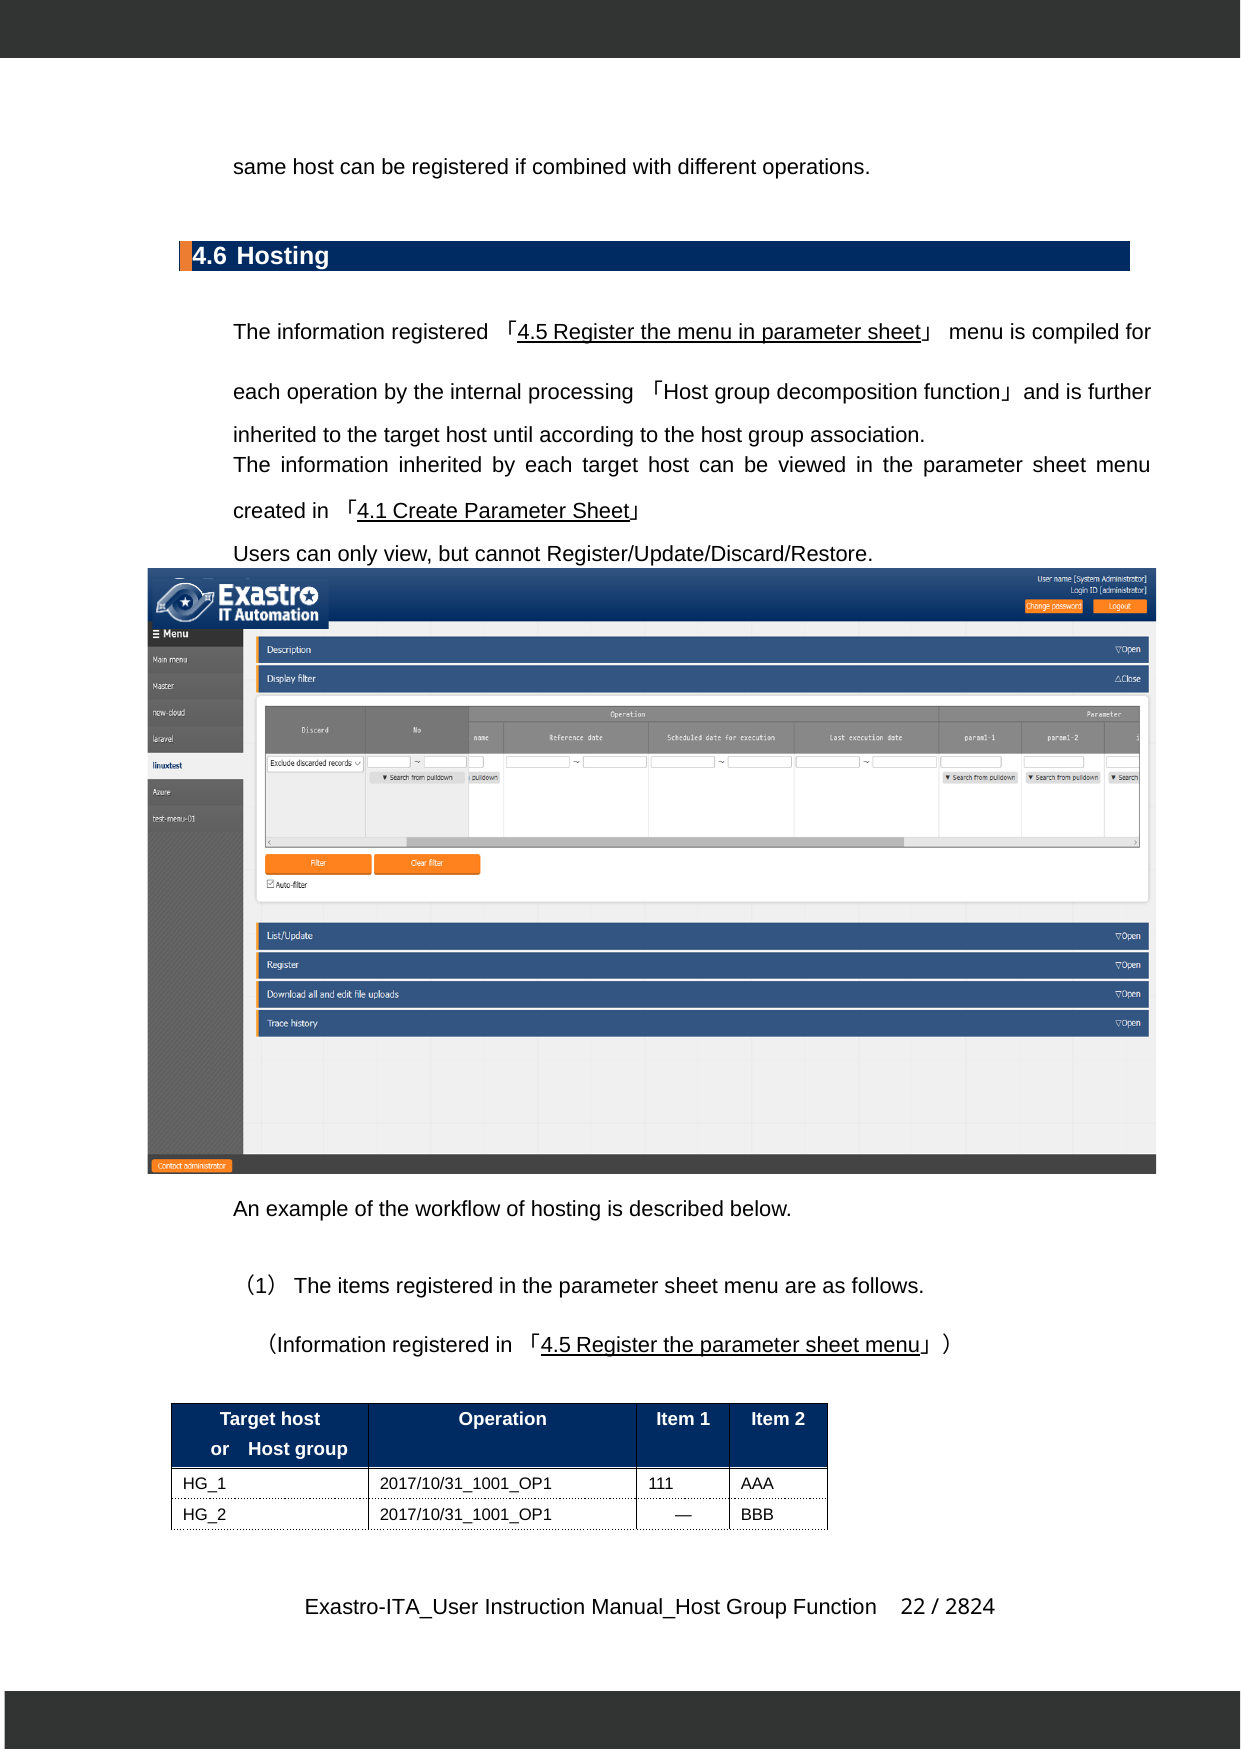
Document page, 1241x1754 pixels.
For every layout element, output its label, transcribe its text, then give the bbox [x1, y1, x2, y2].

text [233, 151, 1152, 181]
table_header Target host or Host group [172, 1404, 368, 1467]
text The information registered 「4.5 Register the menu in parameter sheet」 menu is compiled for each operation by the internal processing 「Host group decomposition function」and is further inherited to the target host until according to the host group association. [233, 300, 1152, 449]
picture [4, 1691, 1241, 1749]
table_cell HG_1 [172, 1469, 368, 1498]
table_cell ― [637, 1498, 729, 1529]
text Users can only view, but cannot Register/Update/Discard/Restore. [233, 539, 1152, 568]
table_header Item 2 [730, 1404, 827, 1467]
text （Information registered in 「4.5 Register the parameter sheet menu」） [233, 1313, 1152, 1373]
table_cell BBB [730, 1498, 827, 1529]
subtitle Hosting [192, 241, 1130, 271]
table_header Item 1 [637, 1404, 729, 1467]
table_cell AAA [730, 1469, 827, 1498]
picture [147, 568, 1157, 1174]
table_cell 2017/10/31_1001_OP1 [369, 1498, 636, 1529]
picture [0, 0, 1241, 58]
text The information inherited by each target host can be viewed in the parameter sheet menu created in 「4.1 Create Parameter Sheet」 [233, 449, 1152, 539]
text An example of the workflow of hosting is described below. [233, 1194, 1152, 1224]
table_cell 2017/10/31_1001_OP1 [369, 1469, 636, 1498]
table_cell HG_2 [172, 1498, 368, 1529]
text （1） The items registered in the parameter sheet menu are as follows. [148, 1254, 1152, 1313]
table_cell 111 [637, 1469, 729, 1498]
table_header Operation [369, 1404, 636, 1467]
